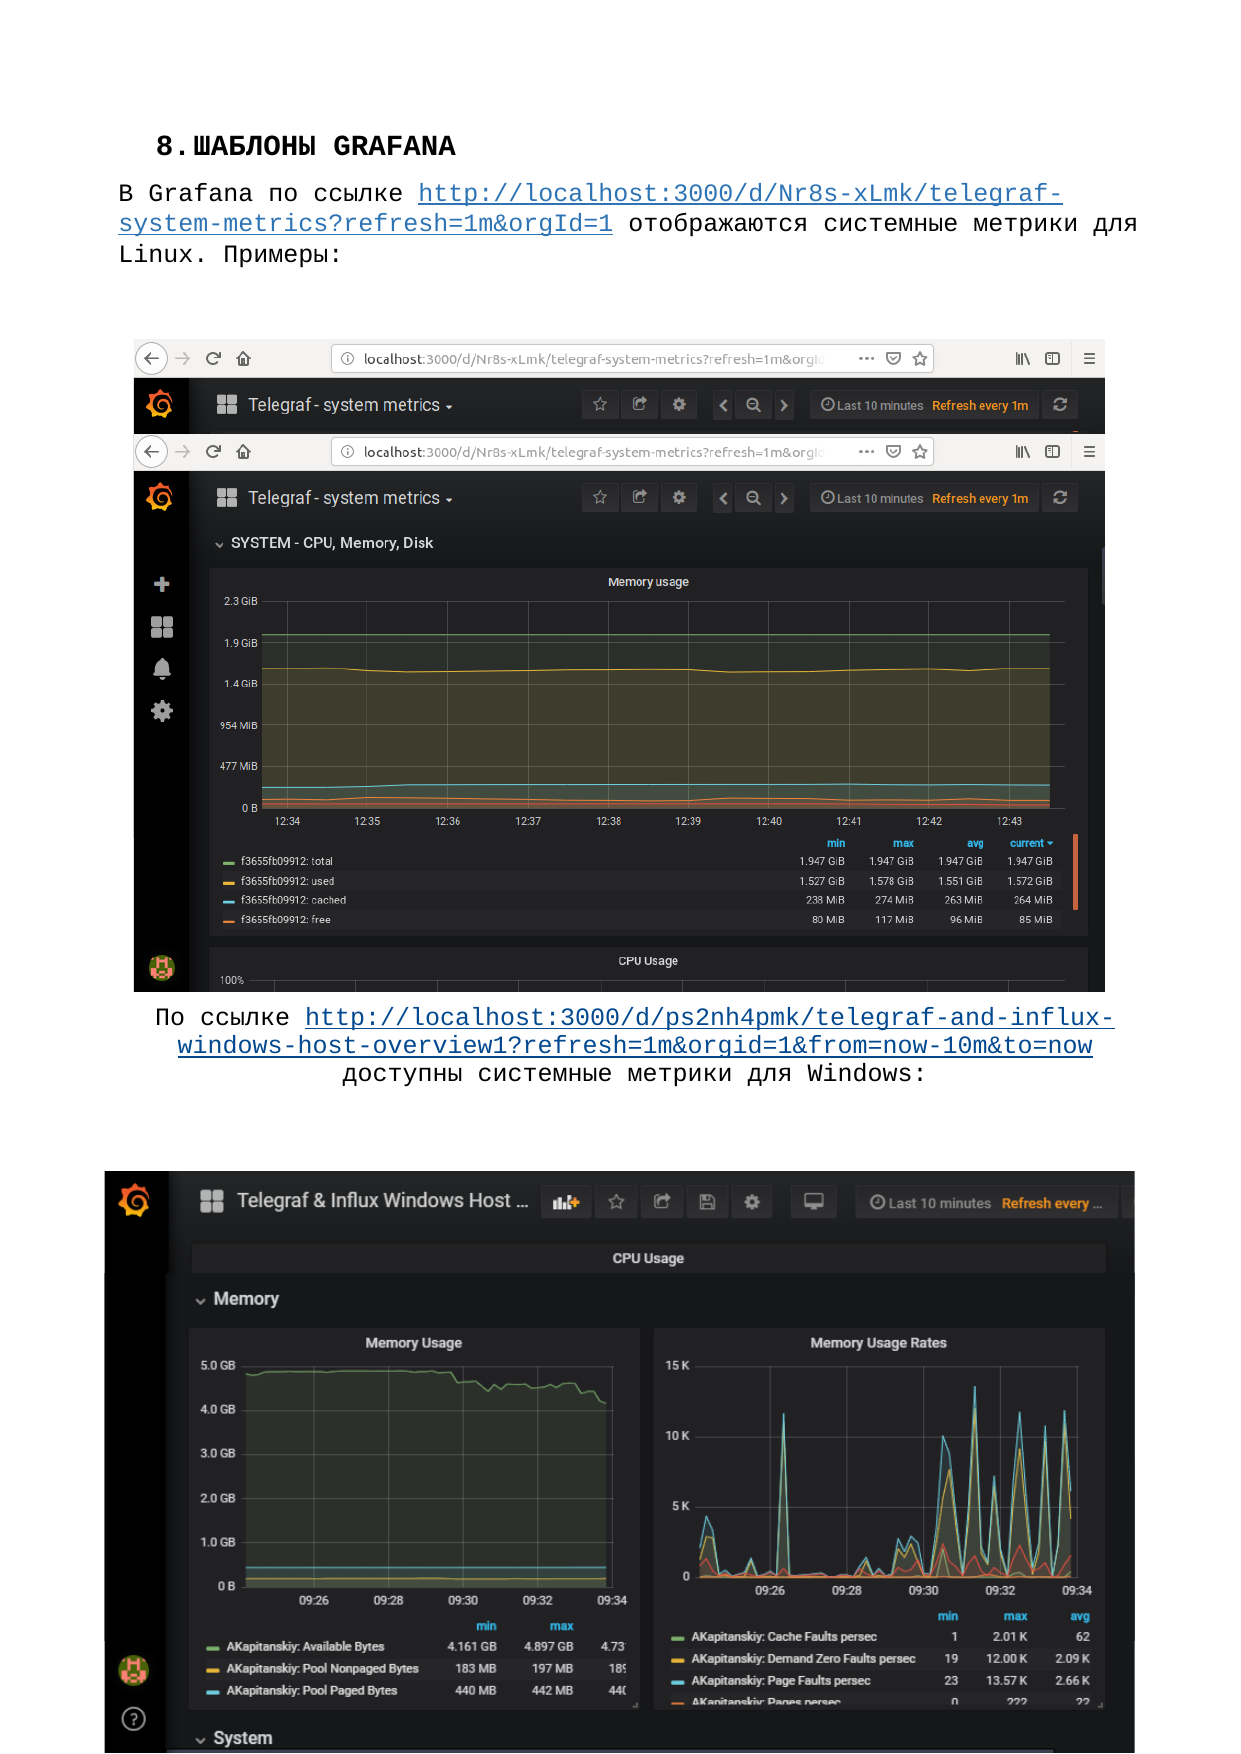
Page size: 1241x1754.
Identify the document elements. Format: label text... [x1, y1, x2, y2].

picture [132, 339, 1104, 991]
text В Grafana по ссылке http://localhost:3000/d/Nr8s-xLmk/telegraf-system-metrics?refresh=1m&orgId=1 отображаются системные метрики для Linux. Примеры: [118, 180, 1152, 269]
subtitle Шаблоны Grafana [156, 131, 1152, 164]
picture [103, 1171, 1133, 1752]
text По ссылке http://localhost:3000/d/ps2nh4pmk/telegraf-and-influx-windows-host-overview1?refresh=1m&orgid=1&from=now-10m&to=now доступны системные метрики для Windows: [118, 579, 1152, 1089]
